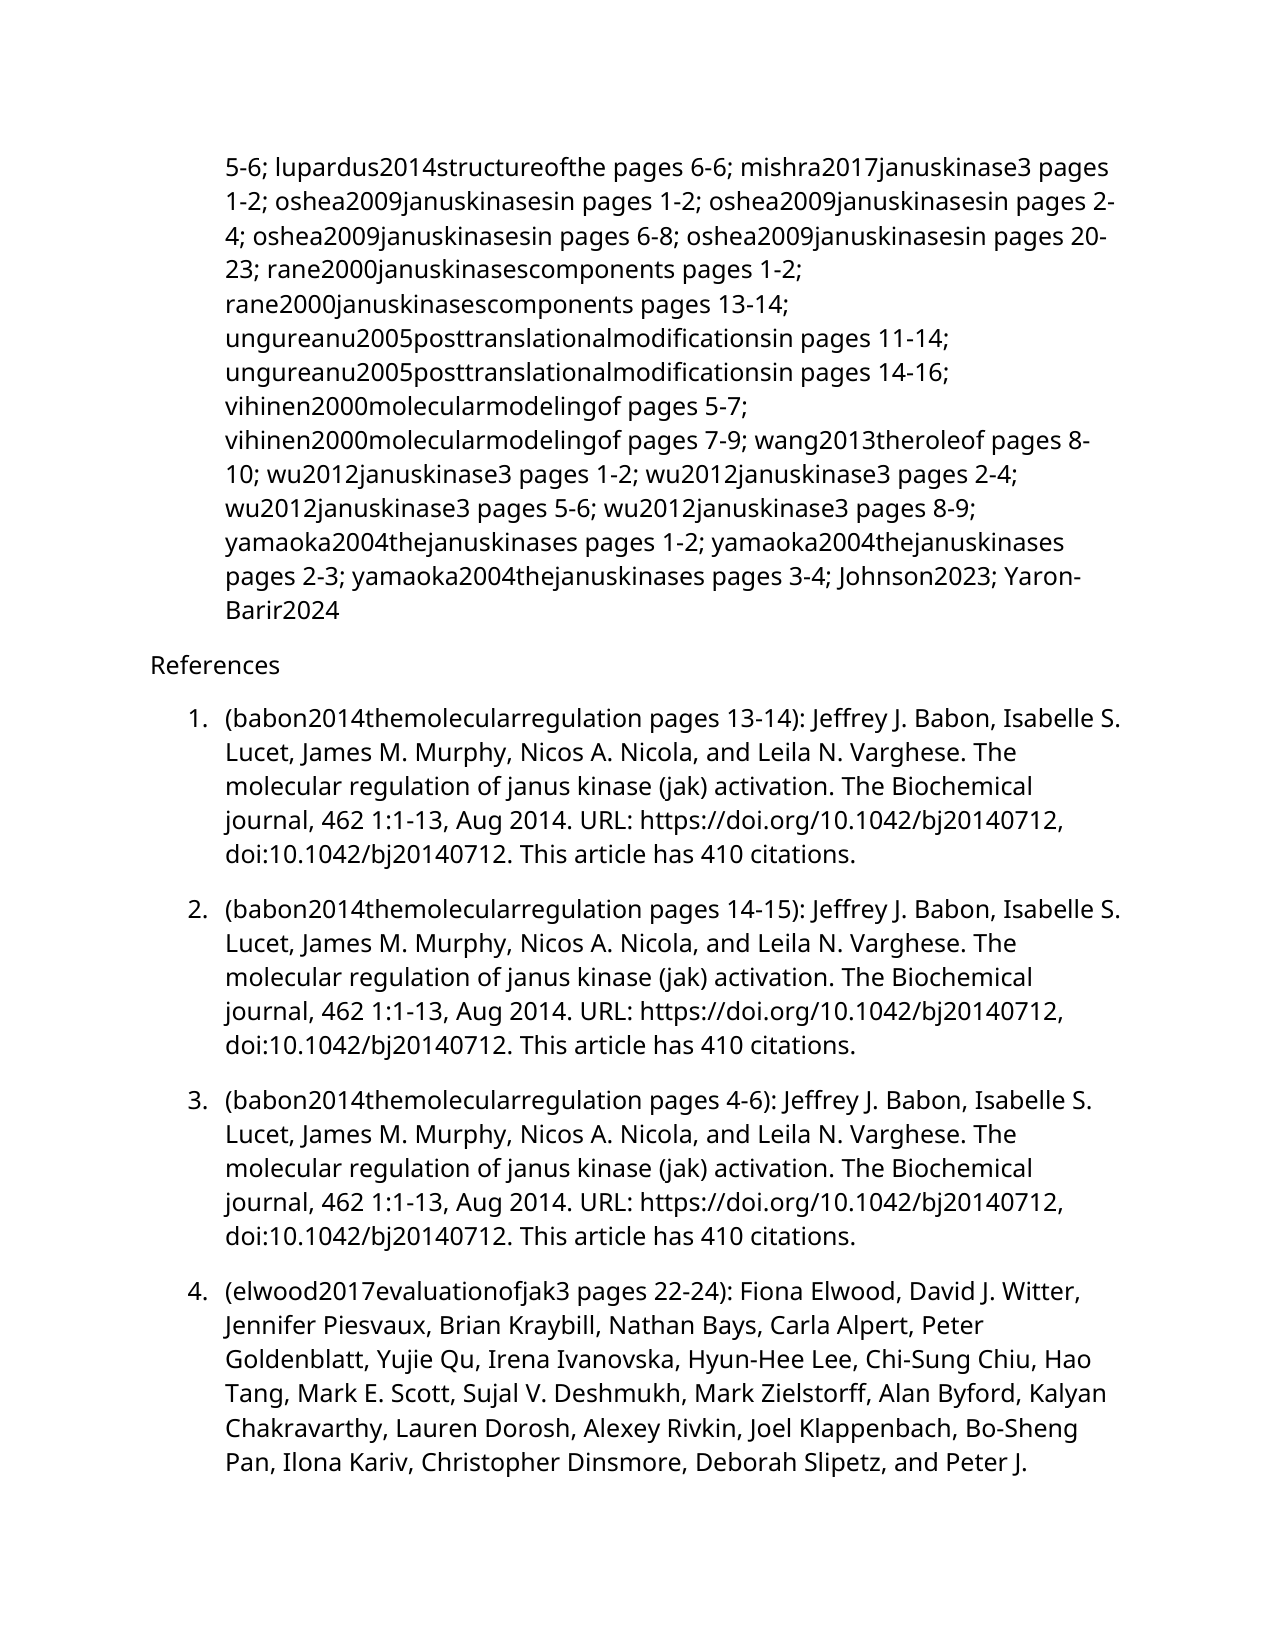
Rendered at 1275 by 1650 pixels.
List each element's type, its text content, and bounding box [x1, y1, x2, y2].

list (babon2014themolecularregulation pages 13-14): Jeffrey J. Babon, Isabelle S. Lucet, James M. Murphy, Nicos A. Nicola, and Leila N. Varghese. The molecular regulation of janus kinase (jak) activation. The Biochemical journal, 462 1:1-13, Aug 2014. URL: https://doi.org/10.1042/bj20140712, doi:10.1042/bj20140712. This article has 410 citations. [187, 701, 1125, 871]
text References [150, 648, 1125, 682]
list (babon2014themolecularregulation pages 14-15): Jeffrey J. Babon, Isabelle S. Lucet, James M. Murphy, Nicos A. Nicola, and Leila N. Varghese. The molecular regulation of janus kinase (jak) activation. The Biochemical journal, 462 1:1-13, Aug 2014. URL: https://doi.org/10.1042/bj20140712, doi:10.1042/bj20140712. This article has 410 citations. [187, 892, 1125, 1062]
list (babon2014themolecularregulation pages 4-6): Jeffrey J. Babon, Isabelle S. Lucet, James M. Murphy, Nicos A. Nicola, and Leila N. Varghese. The molecular regulation of janus kinase (jak) activation. The Biochemical journal, 462 1:1-13, Aug 2014. URL: https://doi.org/10.1042/bj20140712, doi:10.1042/bj20140712. This article has 410 citations. [187, 1083, 1125, 1253]
